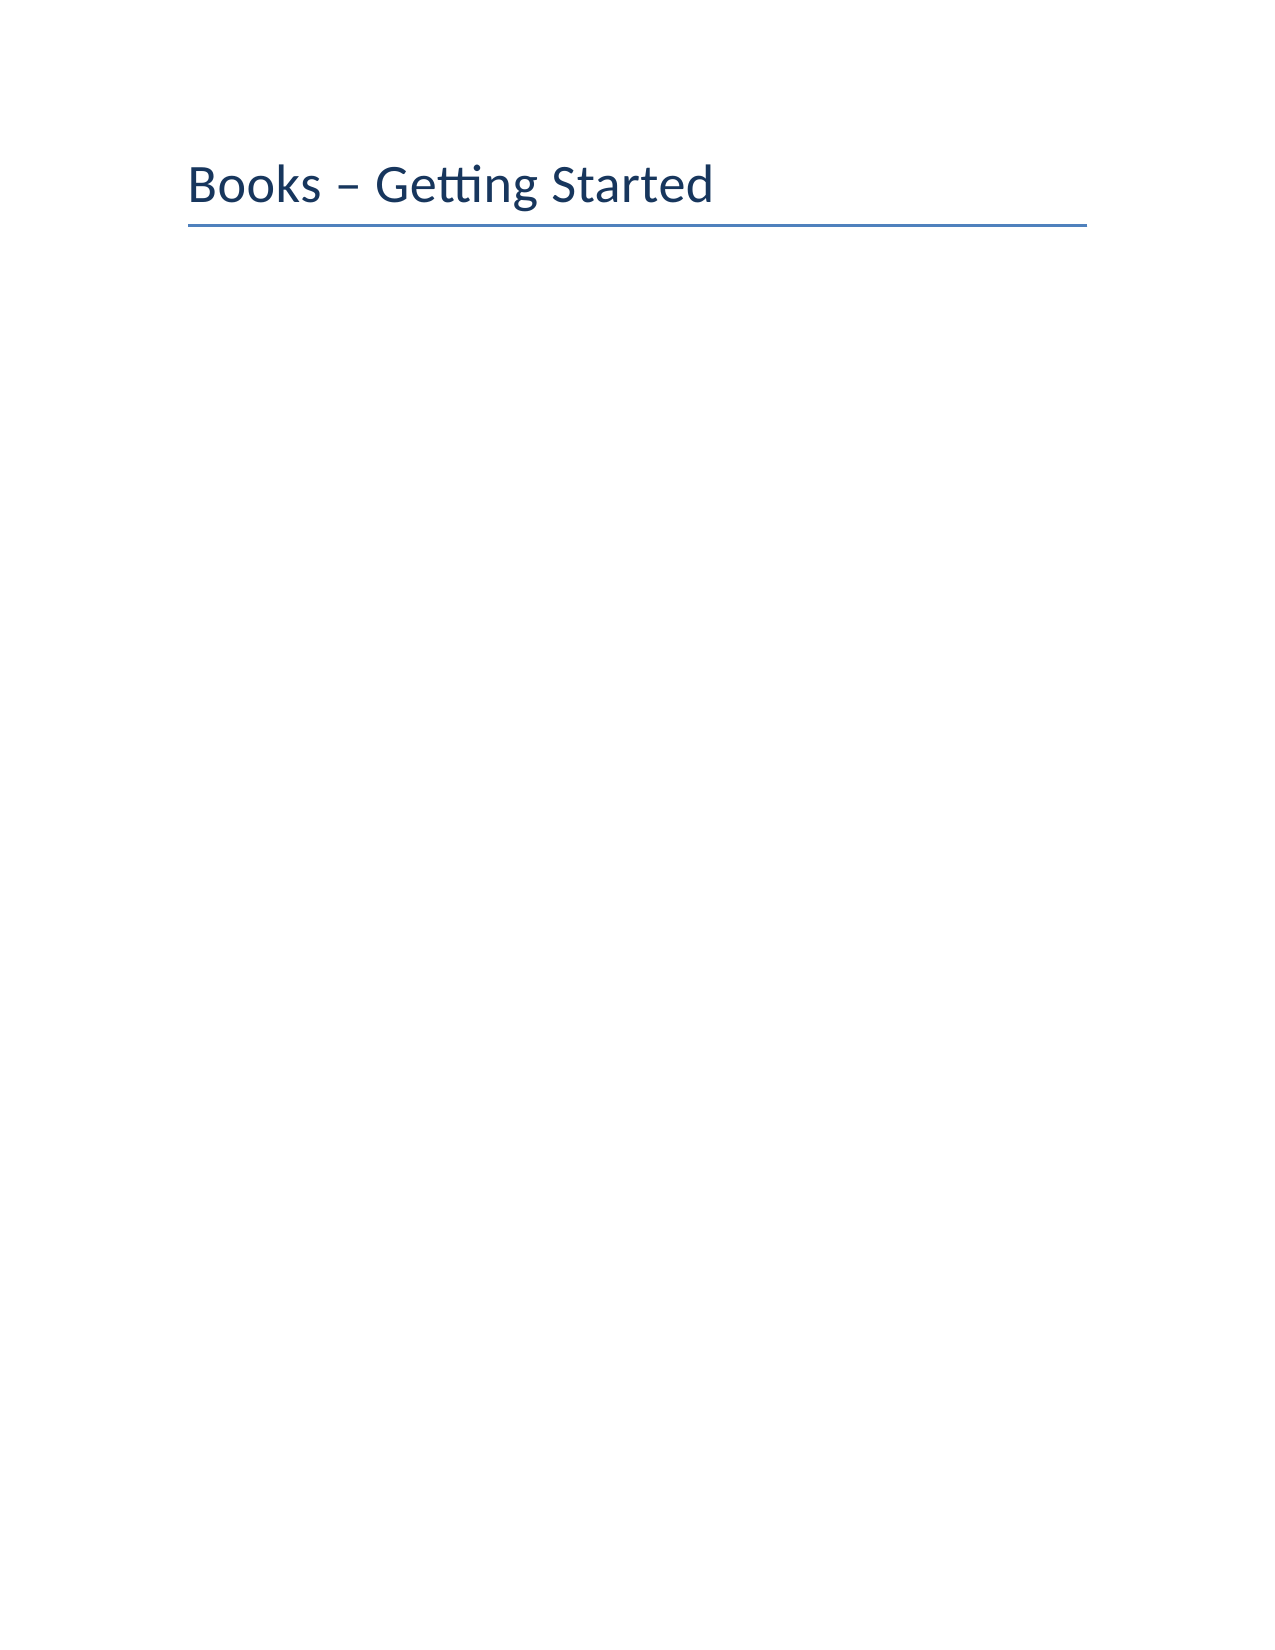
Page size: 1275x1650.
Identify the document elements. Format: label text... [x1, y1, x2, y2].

title Books – Getting Started [187, 150, 1087, 227]
